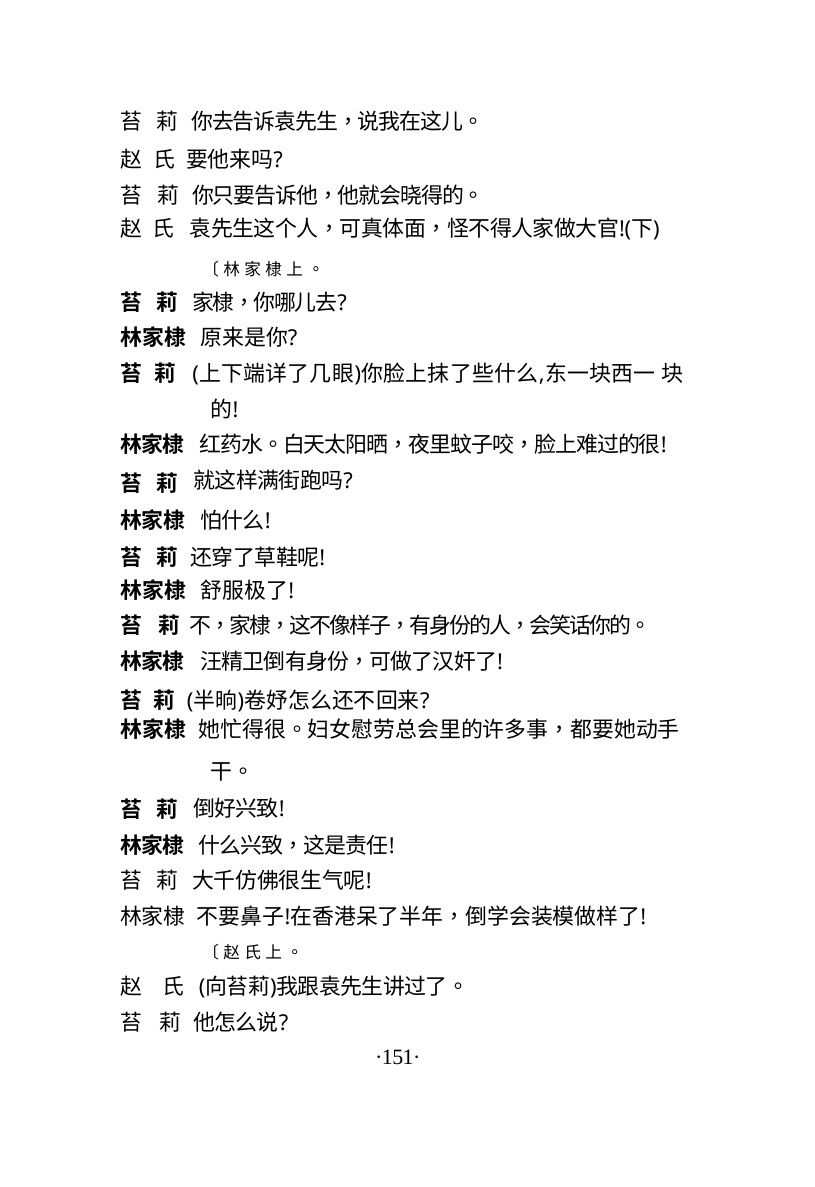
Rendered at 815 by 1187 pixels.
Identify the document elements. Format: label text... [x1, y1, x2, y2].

text 苔 莉 倒好兴致! [120, 792, 692, 822]
text 林家棣 不要鼻子!在香港呆了半年，倒学会装模做样了! 〔 赵 氏 上 。 [120, 901, 669, 963]
text 赵 氏 (向苔莉)我跟袁先生讲过了。 [120, 973, 692, 1000]
text 苔 莉 你去告诉袁先生，说我在这儿。 赵 氏 要他来吗? [120, 106, 496, 174]
text 林家棣 红药水。白天太阳晒，夜里蚊子咬，脸上难过的很! 苔 莉 就这样满街跑吗? [120, 429, 675, 497]
text 苔 莉 还穿了草鞋呢! 林家棣 舒服极了! [120, 542, 345, 604]
text 苔 莉 你只要告诉他，他就会晓得的。 [120, 182, 692, 209]
text 苔 莉 (上下端详了几眼)你脸上抹了些什么,东一块西一 块的! [120, 358, 686, 423]
text 苔 莉 (半晌)卷妤怎么还不回来? [120, 686, 692, 714]
text 林家棣 怕什么! [120, 506, 692, 534]
text 〔 林 家 棣 上 。 [202, 259, 692, 280]
text 林家棣 她忙得很。妇女慰劳总会里的许多事，都要她动手 [120, 716, 692, 743]
text 林家棣 什么兴致，这是责任! 苔 莉 大千仿佛很生气呢! [120, 830, 403, 894]
text 苔 莉 家棣，你哪儿去? 林家棣 原来是你? [120, 287, 359, 352]
text 干。 [210, 757, 692, 785]
text 苔 莉 他怎么说? 赵 氏 他没作声。 [120, 1007, 314, 1037]
text 赵 氏 袁先生这个人，可真体面，怪不得人家做大官!(下) [120, 214, 692, 242]
text 苔 莉 不，家棣，这不像样子，有身份的人，会笑话你的。 林家棣 汪精卫倒有身份，可做了汉奸了! [120, 610, 660, 675]
